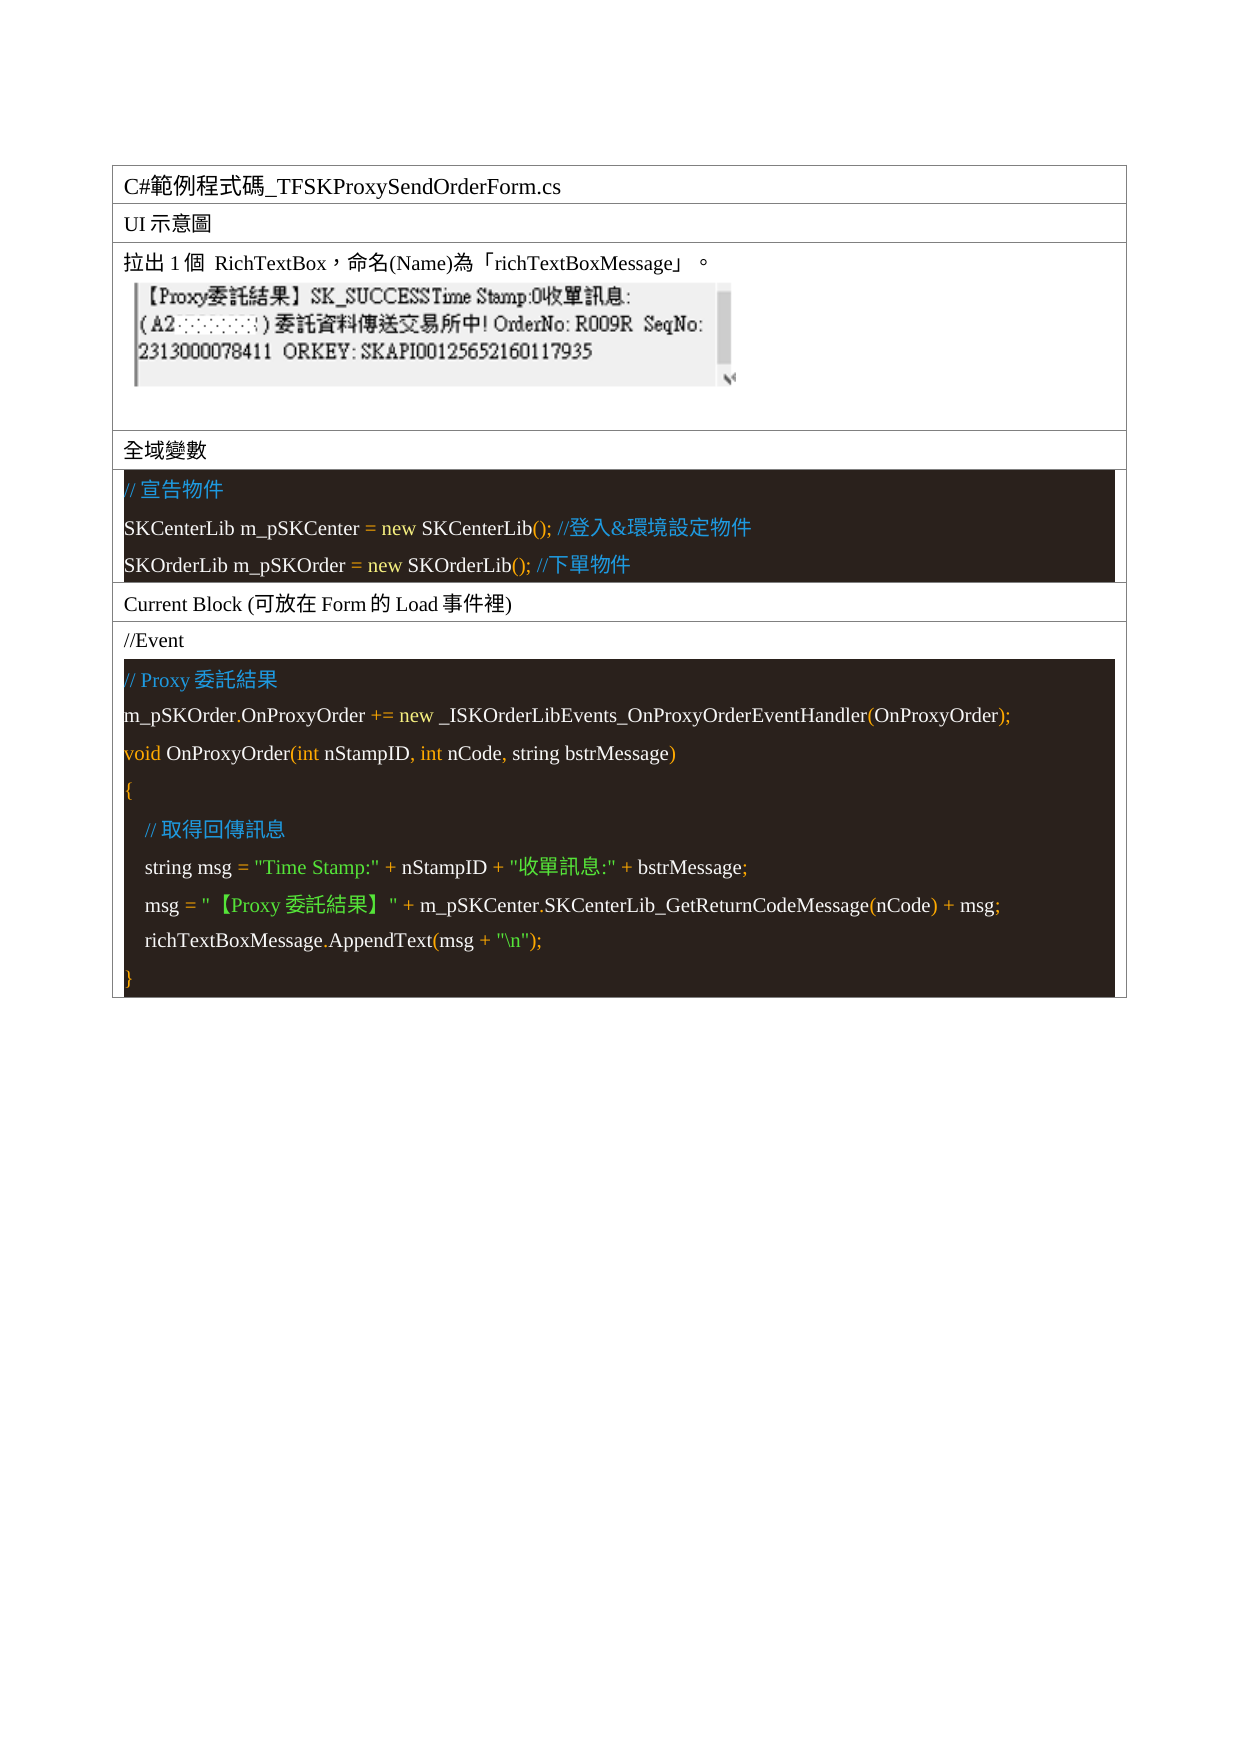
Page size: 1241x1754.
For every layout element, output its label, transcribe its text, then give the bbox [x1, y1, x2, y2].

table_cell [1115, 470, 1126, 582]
table_cell Current Block (可放在Form的Load事件裡) [113, 583, 1126, 621]
table_cell //Event // Proxy委託結果 m_pSKOrder.OnProxyOrder += new _ISKOrderLibEvents_OnProxyOrderEventHandler(OnProxyOrder); void OnProxyOrder(int nStampID, int nCode, string bstrMessage) { // 取得回傳訊息 string msg = "Time Stamp:" + nStampID + "收單訊息:" + bstrMessage; msg = "【Proxy委託結果】" + m_pSKCenter.SKCenterLib_GetReturnCodeMessage(nCode) + msg; richTextBoxMessage.AppendText(msg + "\n"); } [113, 622, 1126, 997]
table_cell 拉出1個 RichTextBox，命名(Name)為「richTextBoxMessage」。 [113, 243, 1126, 430]
table_cell UI示意圖 [113, 204, 1126, 242]
table_header C#範例程式碼_TFSKProxySendOrderForm.cs [113, 166, 1126, 203]
picture [134, 280, 736, 393]
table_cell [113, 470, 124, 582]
table_cell 全域變數 [113, 431, 1126, 469]
